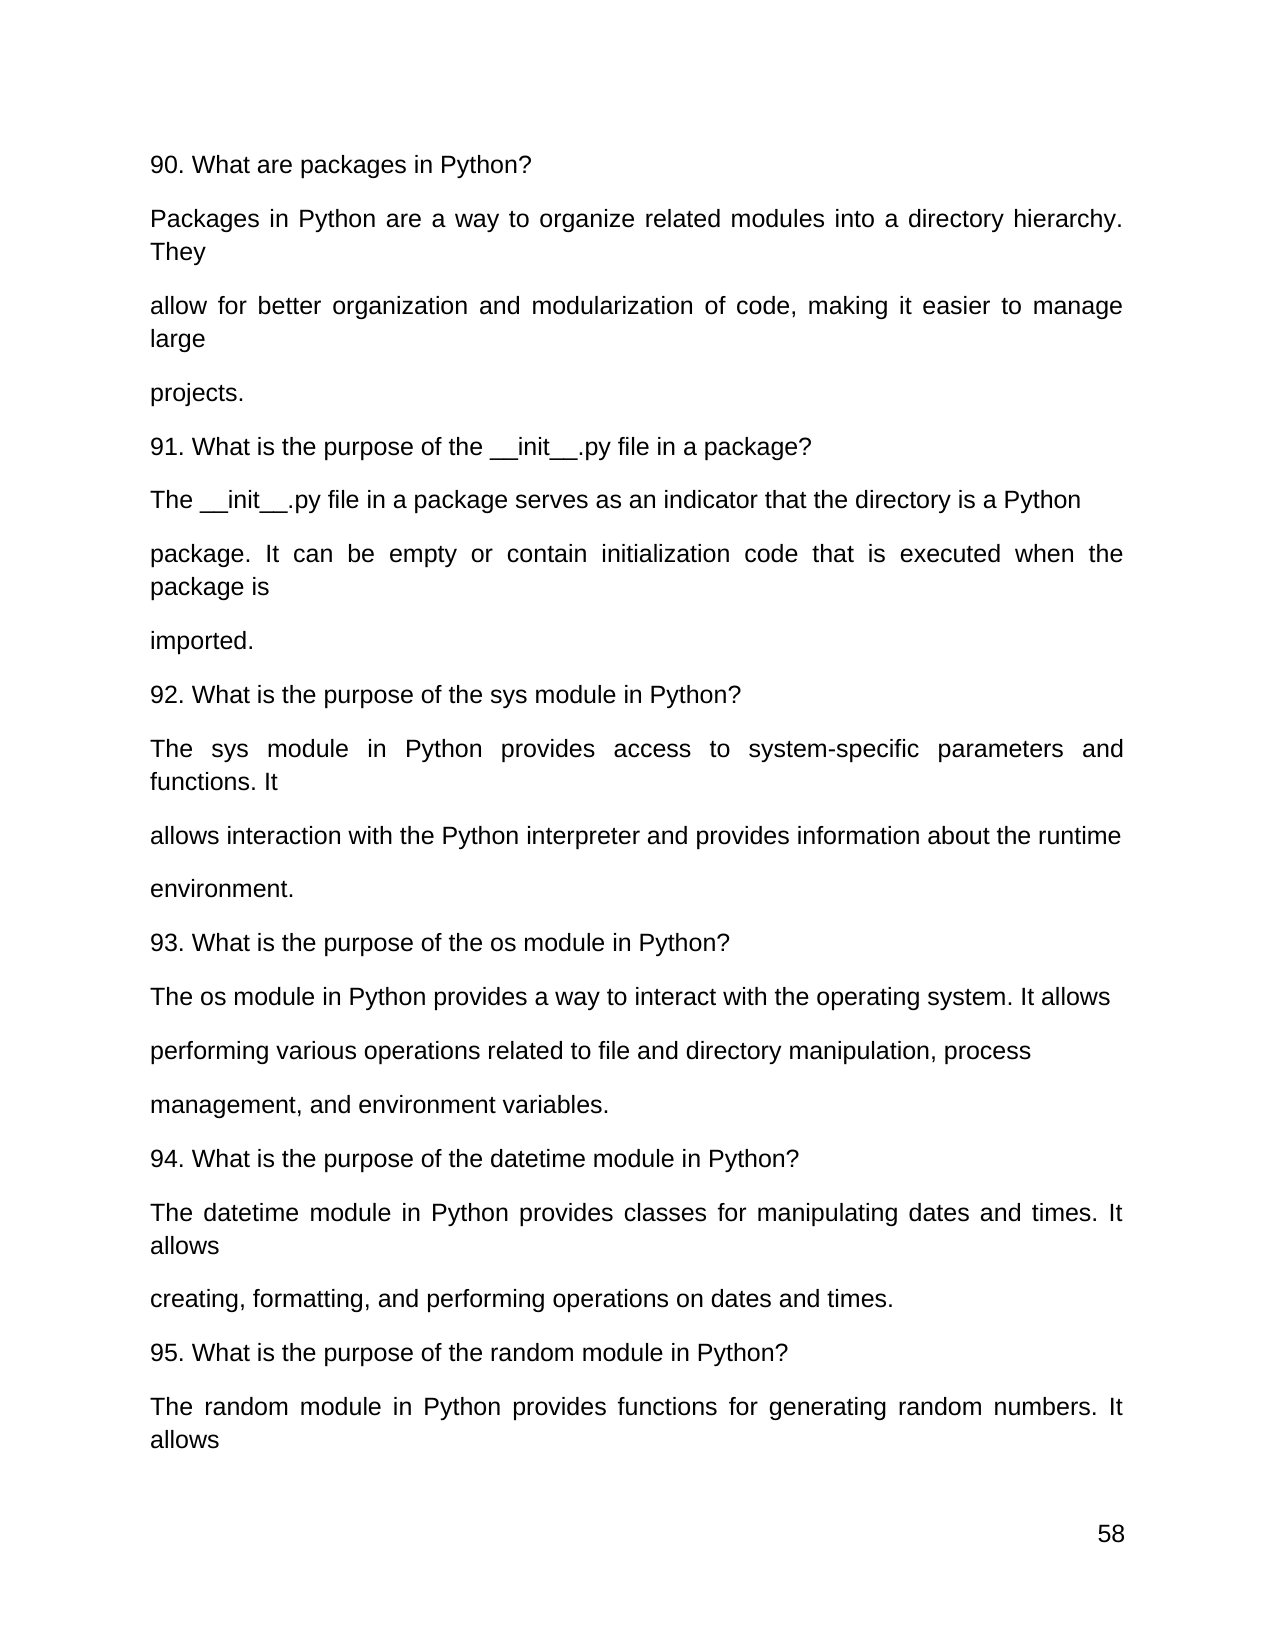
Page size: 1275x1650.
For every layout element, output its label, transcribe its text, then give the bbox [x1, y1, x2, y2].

text environment. [150, 874, 1125, 903]
text The __init__.py file in a package serves as an indicator that the directory is a Python [150, 485, 1125, 514]
text projects. [150, 378, 1125, 406]
text The random module in Python provides functions for generating random numbers. It allows [150, 1392, 1125, 1454]
text 94. What is the purpose of the datetime module in Python? [150, 1144, 1125, 1172]
text management, and environment variables. [150, 1090, 1125, 1119]
text allows interaction with the Python interpreter and provides information about the runtime [150, 821, 1125, 849]
text creating, formatting, and performing operations on dates and times. [150, 1284, 1125, 1313]
text 91. What is the purpose of the __init__.py file in a package? [150, 431, 1125, 460]
text performing various operations related to file and directory manipulation, process [150, 1036, 1125, 1065]
text allow for better organization and modularization of code, making it easier to manage large [150, 291, 1125, 352]
text 92. What is the purpose of the sys module in Python? [150, 680, 1125, 709]
text 93. What is the purpose of the os module in Python? [150, 928, 1125, 957]
text imported. [150, 626, 1125, 655]
text Packages in Python are a way to organize related modules into a directory hierarchy. They [150, 204, 1125, 266]
text package. It can be empty or contain initialization code that is executed when the package is [150, 539, 1125, 601]
text 95. What is the purpose of the random module in Python? [150, 1338, 1125, 1367]
text The os module in Python provides a way to interact with the operating system. It allows [150, 982, 1125, 1011]
text 90. What are packages in Python? [150, 150, 1125, 179]
text The datetime module in Python provides classes for manipulating dates and times. It allows [150, 1198, 1125, 1259]
text The sys module in Python provides access to system-specific parameters and functions. It [150, 734, 1125, 796]
